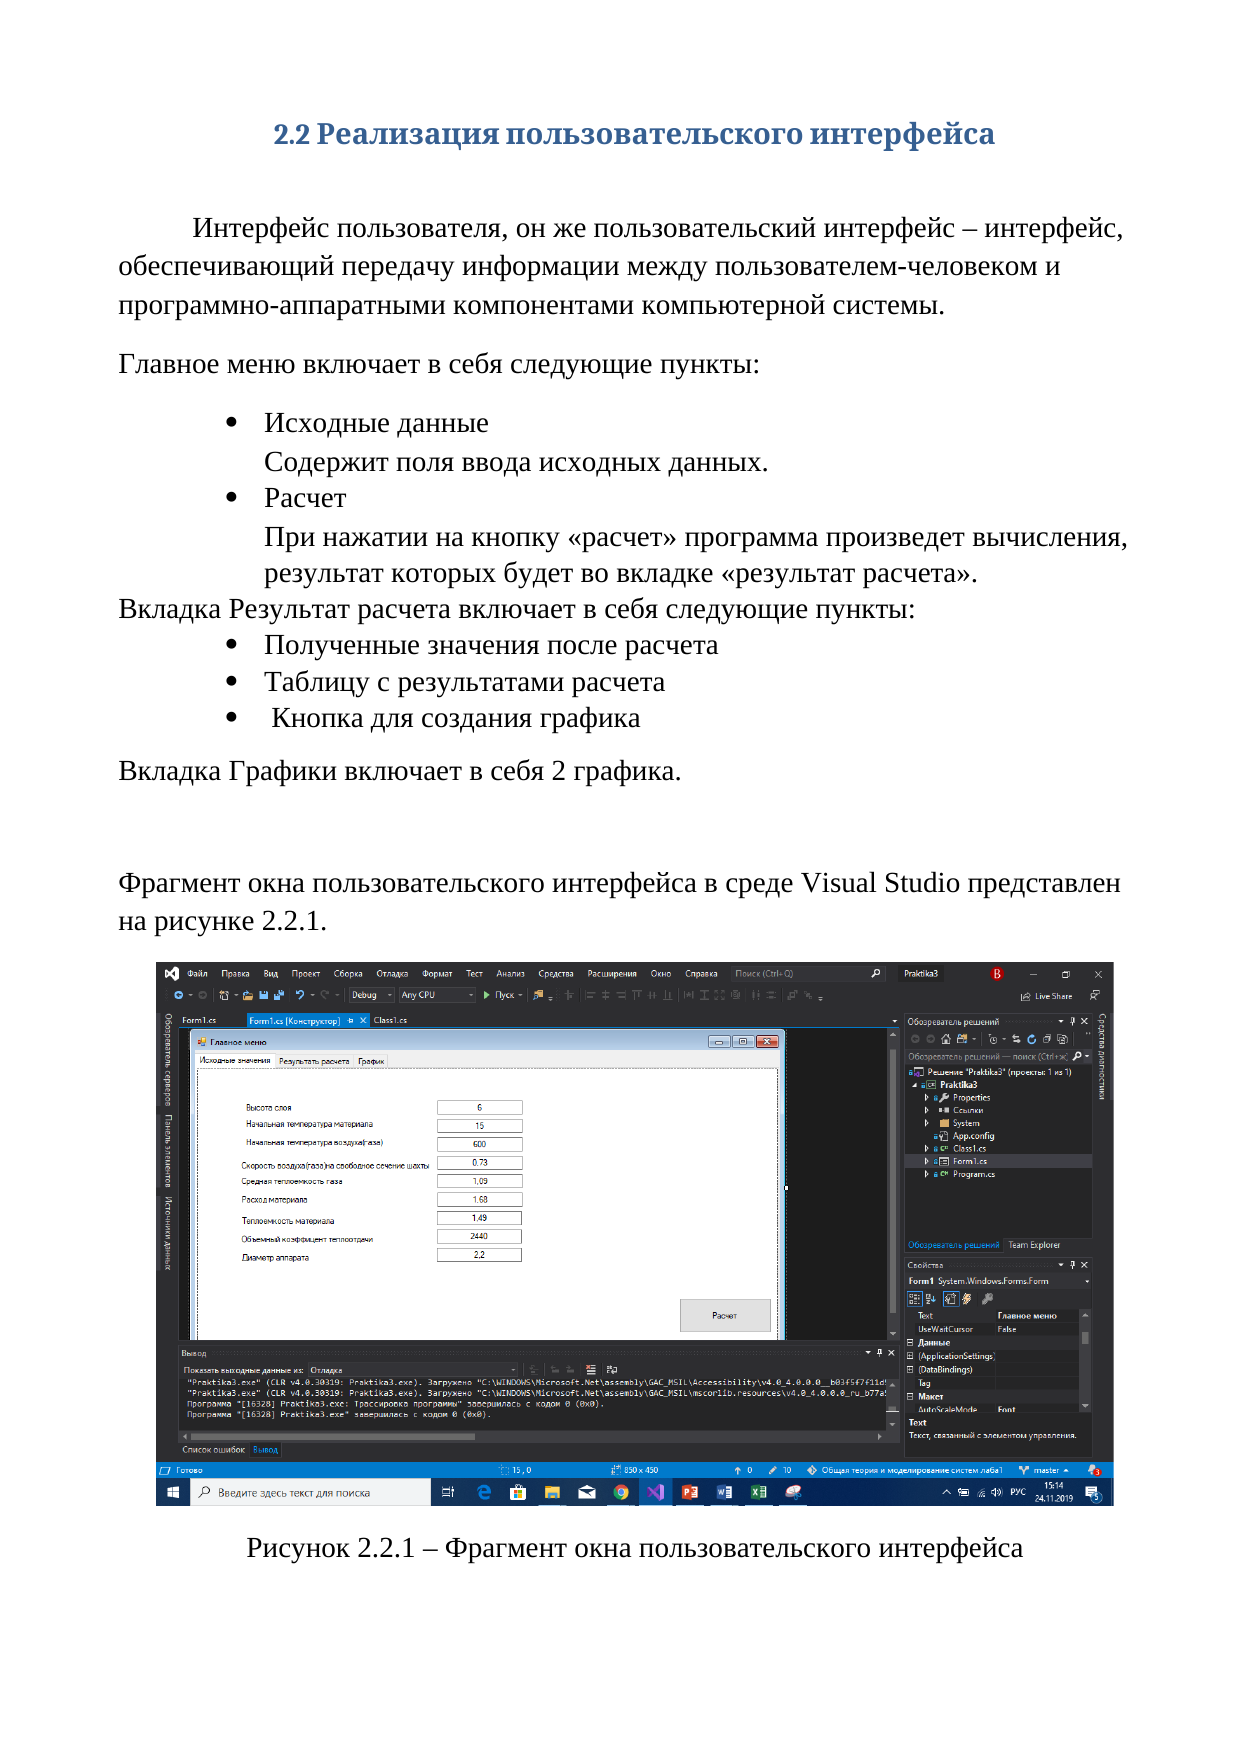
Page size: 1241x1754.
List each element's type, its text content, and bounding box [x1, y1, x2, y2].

picture [156, 962, 1114, 1506]
text Фрагмент окна пользовательского интерфейса в среде Visual Studio представлен на рисунке 2.2.1. [118, 865, 1152, 937]
text Главное меню включает в себя следующие пункты: [118, 346, 1152, 380]
list Кнопка для создания графика [226, 700, 1152, 733]
list При нажатии на кнопку «расчет» программа произведет вычисления, результат которых будет во вкладке «результат расчета». [264, 519, 1152, 589]
text Интерфейс пользователя, он же пользовательский интерфейс – интерфейс, обеспечивающий передачу информации между пользователем-человеком и программно-аппаратными компонентами компьютерной системы. [118, 210, 1152, 320]
subtitle 2.2 Реализация пользовательского интерфейса [118, 118, 1152, 152]
list Исходные данные [226, 406, 1152, 439]
list Содержит поля ввода исходных данных. [264, 444, 1152, 478]
list Вкладка Результат расчета включает в себя следующие пункты: [118, 591, 1152, 625]
list Полученные значения после расчета [226, 627, 1152, 661]
text Вкладка Графики включает в себя 2 графика. [118, 753, 1152, 786]
text Рисунок 2.2.1 – Фрагмент окна пользовательского интерфейса [118, 1530, 1152, 1564]
list Расчет [226, 480, 1152, 514]
list Таблицу с результатами расчета [226, 664, 1152, 697]
